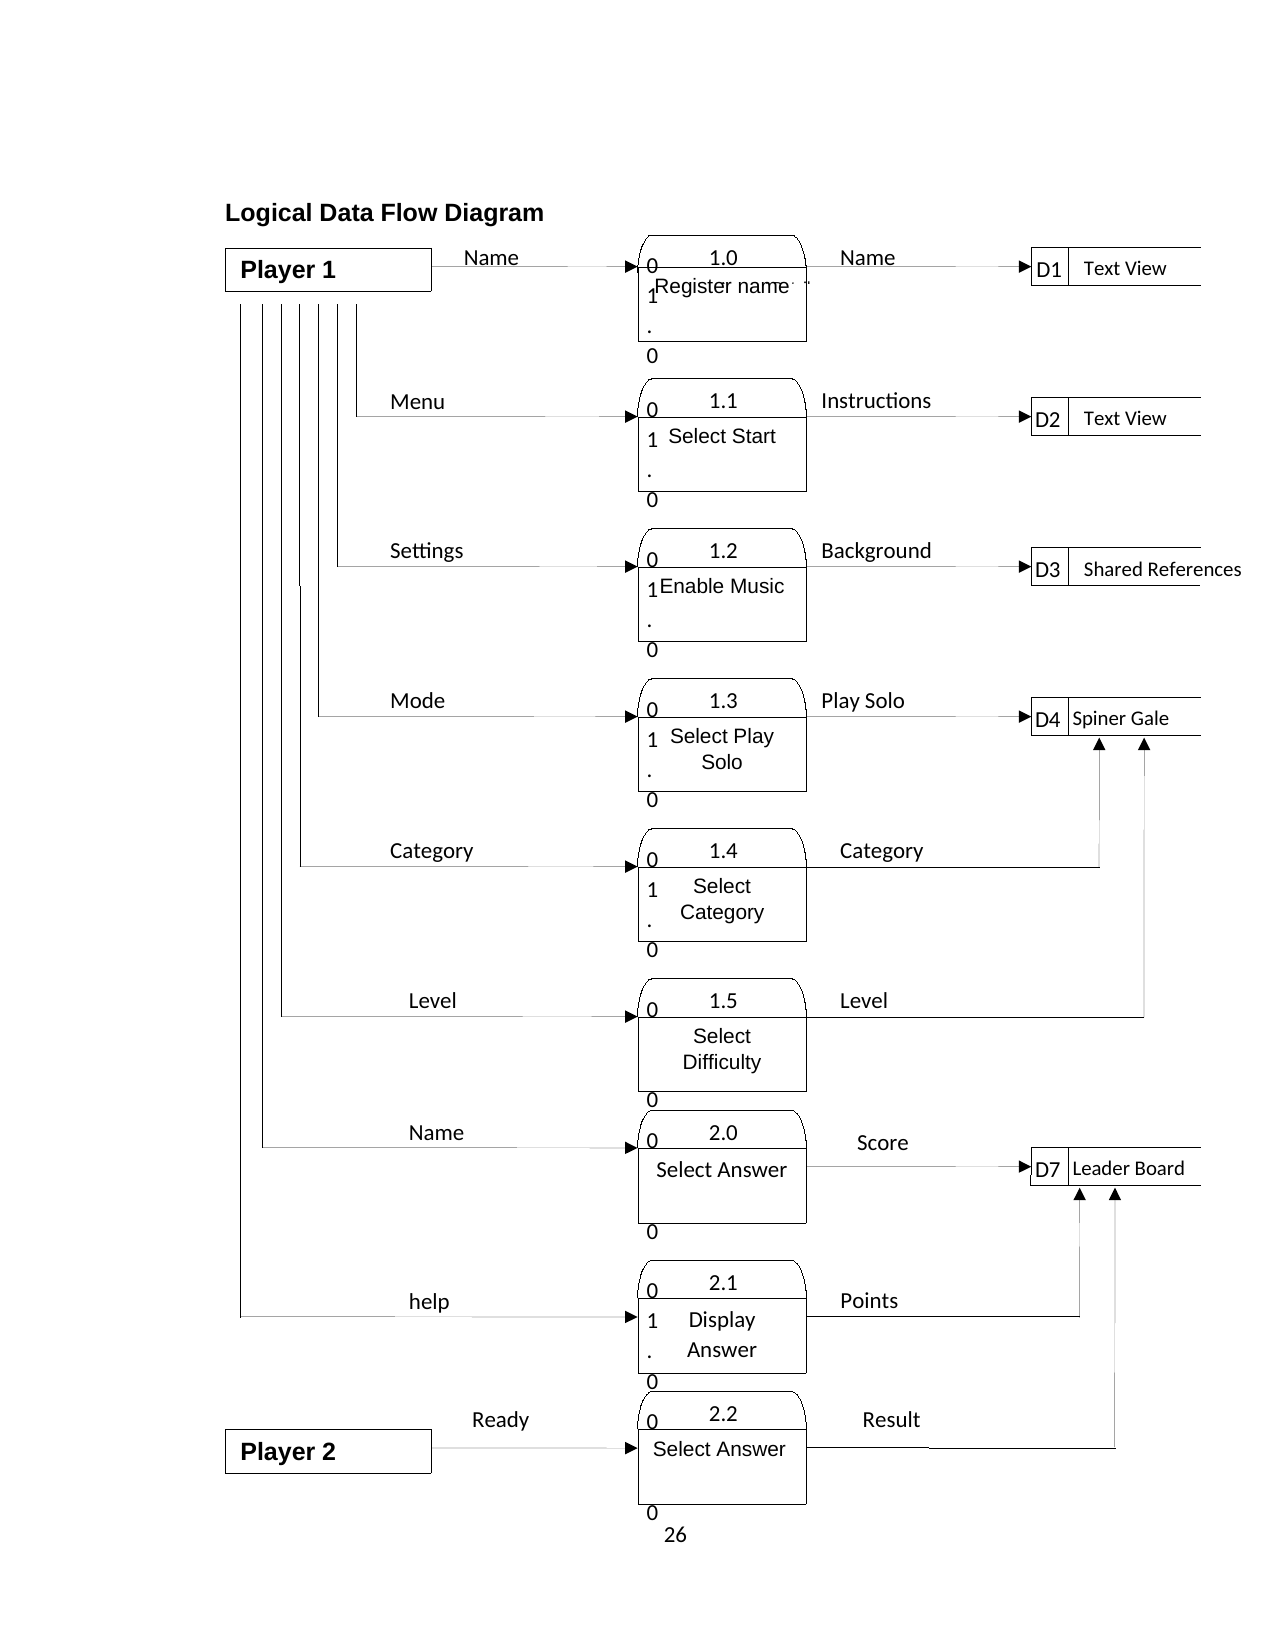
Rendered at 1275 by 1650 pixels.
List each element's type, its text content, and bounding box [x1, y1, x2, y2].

text Logical Data Flow Diagram [225, 198, 1125, 226]
text vet [1069, 248, 1125, 274]
text vet [225, 245, 1125, 267]
text vet [1032, 248, 1068, 274]
